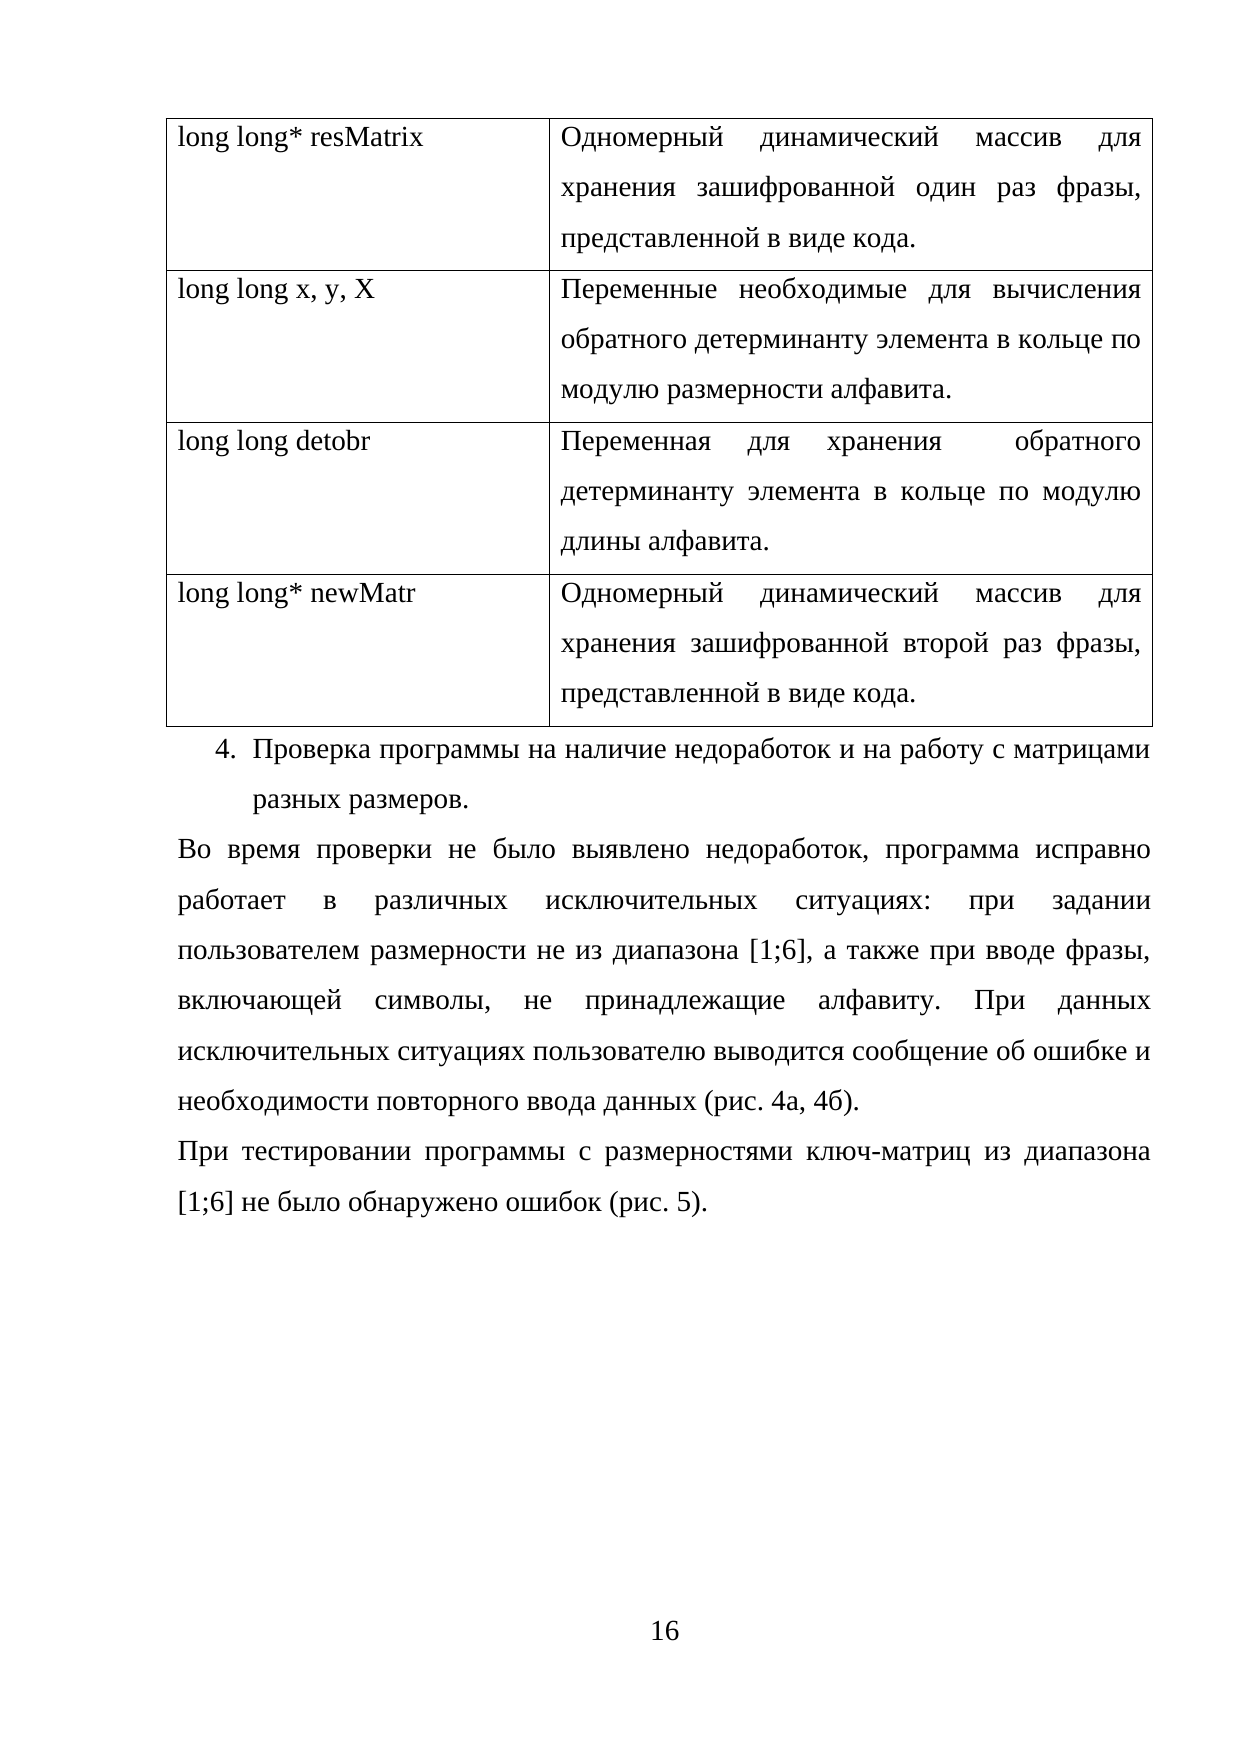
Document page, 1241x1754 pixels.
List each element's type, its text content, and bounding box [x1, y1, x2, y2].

table_cell long long detobr [167, 423, 549, 574]
table_cell Переменные необходимые для вычисления обратного детерминанту элемента в кольце по модулю размерности алфавита. [550, 271, 1152, 422]
subtitle Проверка программы на наличие недоработок и на работу с матрицами разных размеров. [215, 731, 1152, 815]
text Во время проверки не было выявлено недоработок, программа исправно работает в различных исключительных ситуациях: при задании пользователем размерности не из диапазона [1;6], а также при вводе фразы, включающей символы, не принадлежащие алфавиту. При данных исключительных ситуациях пользователю выводится сообщение об ошибке и необходимости повторного ввода данных (рис. 4а, 4б). [177, 831, 1152, 1117]
table_cell Одномерный динамический массив для хранения зашифрованной второй раз фразы, представленной в виде кода. [550, 575, 1152, 726]
text При тестировании программы с размерностями ключ-матриц из диапазона [1;6] не было обнаружено ошибок (рис. 5). [177, 1133, 1152, 1217]
table_cell long long* resMatrix [167, 119, 549, 270]
table_cell Переменная для хранения обратного детерминанту элемента в кольце по модулю длины алфавита. [550, 423, 1152, 574]
table_cell long long x, y, X [167, 271, 549, 422]
table_cell Одномерный динамический массив для хранения зашифрованной один раз фразы, представленной в виде кода. [550, 119, 1152, 270]
table_cell long long* newMatr [167, 575, 549, 726]
